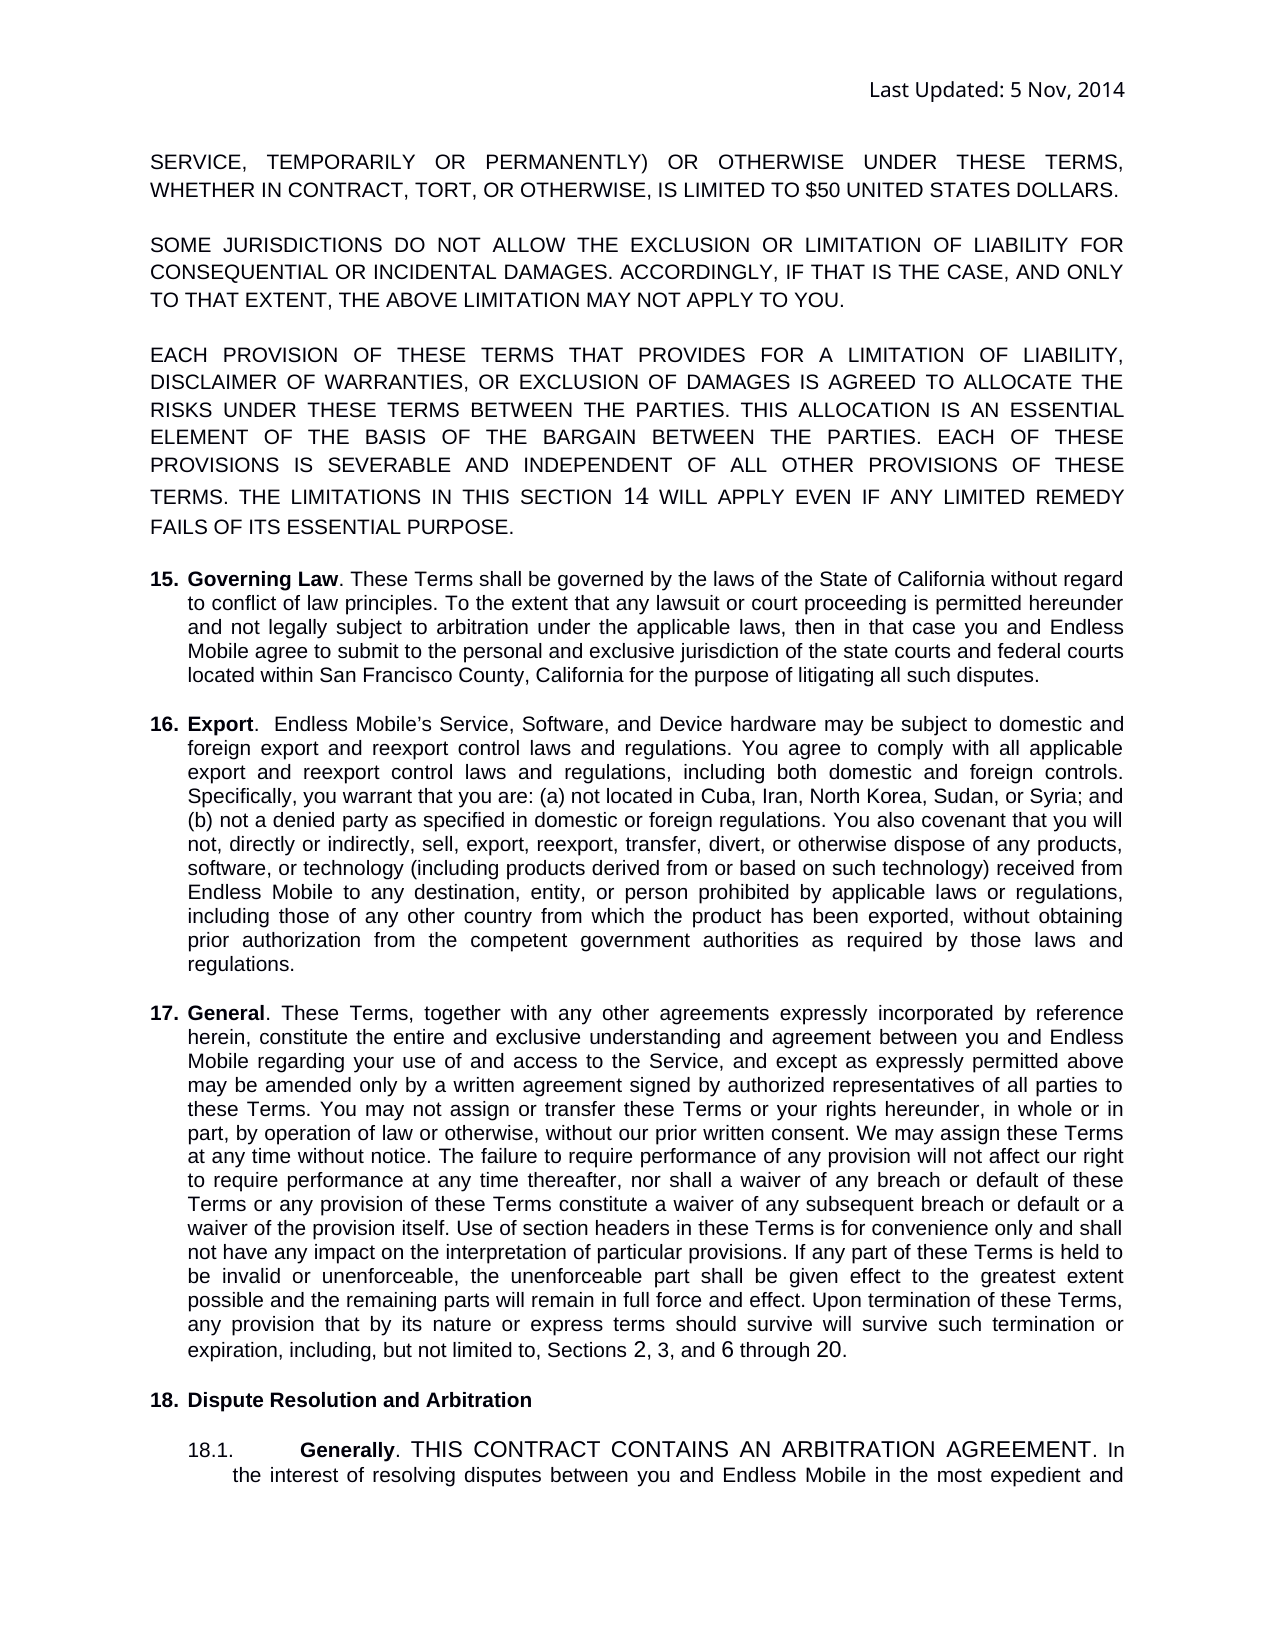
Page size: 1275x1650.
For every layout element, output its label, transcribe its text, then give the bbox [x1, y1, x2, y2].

list SOME JURISDICTIONS DO NOT ALLOW THE EXCLUSION OR LIMITATION OF LIABILITY FOR CONSEQUENTIAL OR INCIDENTAL DAMAGES. ACCORDINGLY, IF THAT IS THE CASE, AND ONLY TO THAT EXTENT, THE ABOVE LIMITATION MAY NOT APPLY TO YOU. [150, 232, 1125, 311]
list General. These Terms, together with any other agreements expressly incorporated by reference herein, constitute the entire and exclusive understanding and agreement between you and Endless Mobile regarding your use of and access to the Service, and except as expressly permitted above may be amended only by a written agreement signed by authorized representatives of all parties to these Terms. You may not assign or transfer these Terms or your rights hereunder, in whole or in part, by operation of law or otherwise, without our prior written consent. We may assign these Terms at any time without notice. The failure to require performance of any provision will not affect our right to require performance at any time thereafter, nor shall a waiver of any breach or default of these Terms or any provision of these Terms constitute a waiver of any subsequent breach or default or a waiver of the provision itself. Use of section headers in these Terms is for convenience only and shall not have any impact on the interpretation of particular provisions. If any part of these Terms is held to be invalid or unenforceable, the unenforceable part shall be given effect to the greatest extent possible and the remaining parts will remain in full force and effect. Upon termination of these Terms, any provision that by its nature or express terms should survive will survive such termination or expiration, including, but not limited to, Sections 2, 3, and 6 through 20. [150, 1001, 1125, 1362]
list Export. Endless Mobile’s Service, Software, and Device hardware may be subject to domestic and foreign export and reexport control laws and regulations. You agree to comply with all applicable export and reexport control laws and regulations, including both domestic and foreign controls. Specifically, you warrant that you are: (a) not located in Cuba, Iran, North Korea, Sudan, or Syria; and (b) not a denied party as specified in domestic or foreign regulations. You also covenant that you will not, directly or indirectly, sell, export, reexport, transfer, divert, or otherwise dispose of any products, software, or technology (including products derived from or based on such technology) received from Endless Mobile to any destination, entity, or person prohibited by applicable laws or regulations, including those of any other country from which the product has been exported, without obtaining prior authorization from the competent government authorities as required by those laws and regulations. [150, 712, 1125, 976]
list EACH PROVISION OF THESE TERMS THAT PROVIDES FOR A LIMITATION OF LIABILITY, DISCLAIMER OF WARRANTIES, OR EXCLUSION OF DAMAGES IS AGREED TO ALLOCATE THE RISKS UNDER THESE TERMS BETWEEN THE PARTIES. THIS ALLOCATION IS AN ESSENTIAL ELEMENT OF THE BASIS OF THE BARGAIN BETWEEN THE PARTIES. EACH OF THESE PROVISIONS IS SEVERABLE AND INDEPENDENT OF ALL OTHER PROVISIONS OF THESE TERMS. THE LIMITATIONS IN THIS SECTION 14 WILL APPLY EVEN IF ANY LIMITED REMEDY FAILS OF ITS ESSENTIAL PURPOSE. [150, 342, 1125, 539]
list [150, 150, 1125, 201]
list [187, 1436, 1125, 1487]
list Governing Law. These Terms shall be governed by the laws of the State of California without regard to conflict of law principles. To the extent that any lawsuit or court proceeding is permitted hereunder and not legally subject to arbitration under the applicable laws, then in that case you and Endless Mobile agree to submit to the personal and exclusive jurisdiction of the state courts and federal courts located within San Francisco County, California for the purpose of litigating all such disputes. [150, 567, 1125, 687]
list Dispute Resolution and Arbitration [150, 1387, 1125, 1411]
